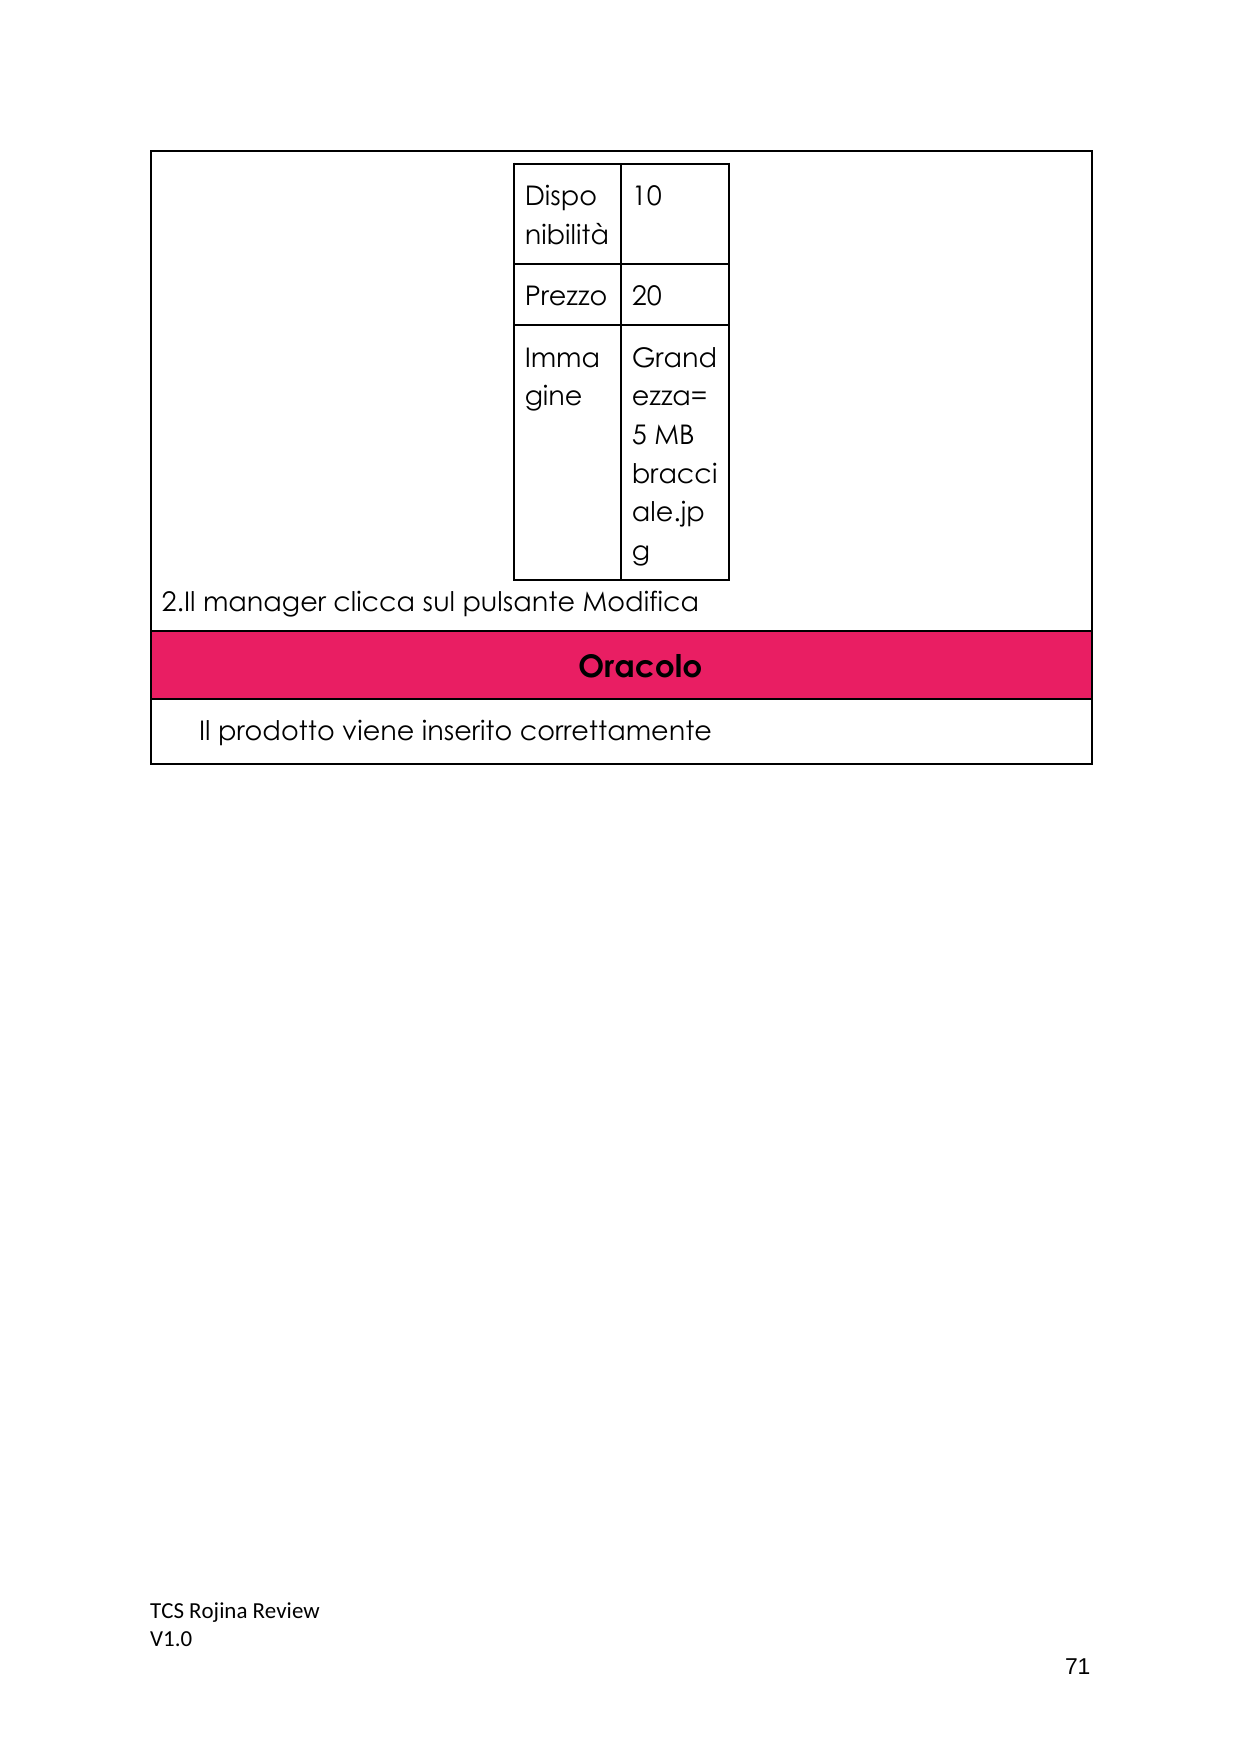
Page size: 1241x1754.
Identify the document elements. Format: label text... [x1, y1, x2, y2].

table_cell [152, 152, 1091, 630]
table_cell Il prodotto viene inserito correttamente [152, 700, 1091, 763]
table_cell Oracolo [152, 632, 1091, 698]
